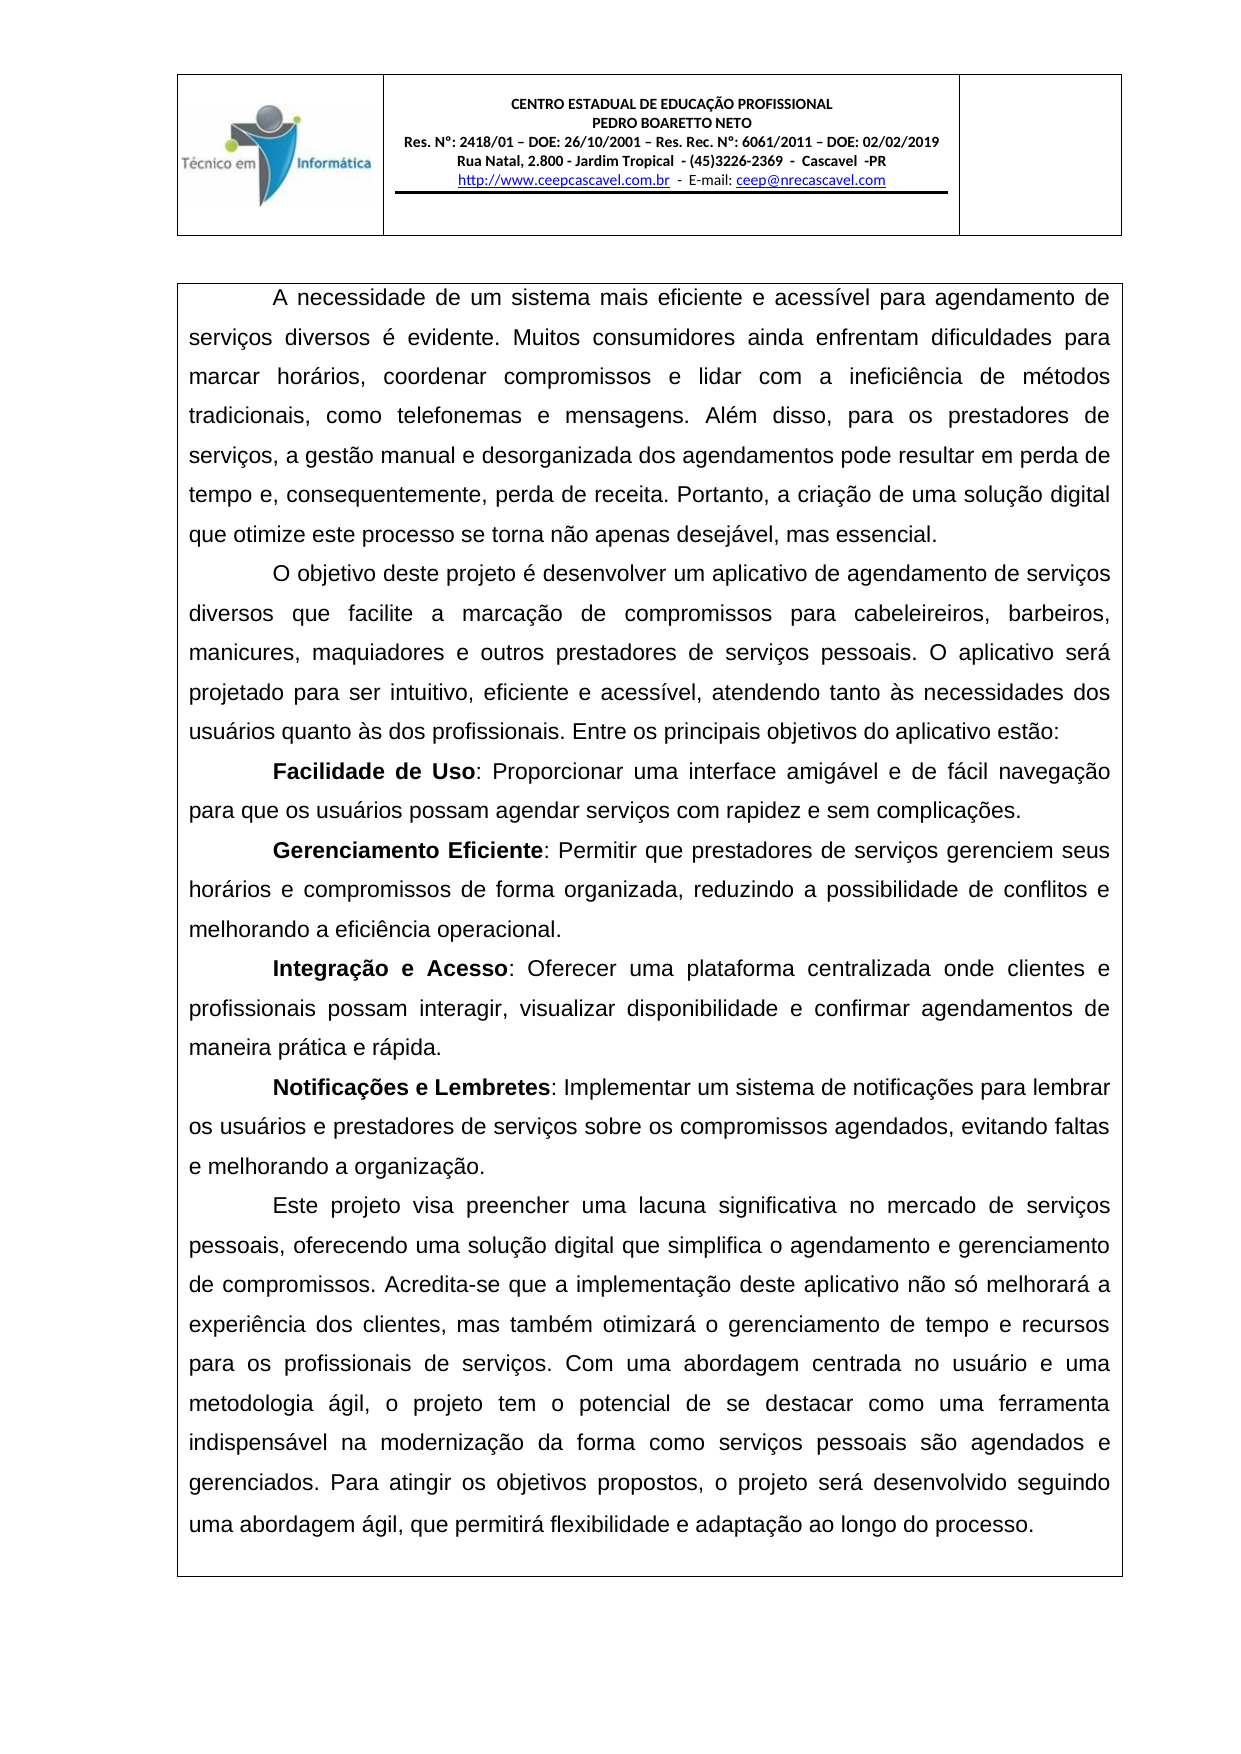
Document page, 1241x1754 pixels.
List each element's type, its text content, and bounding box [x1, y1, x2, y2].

picture [181, 104, 371, 207]
